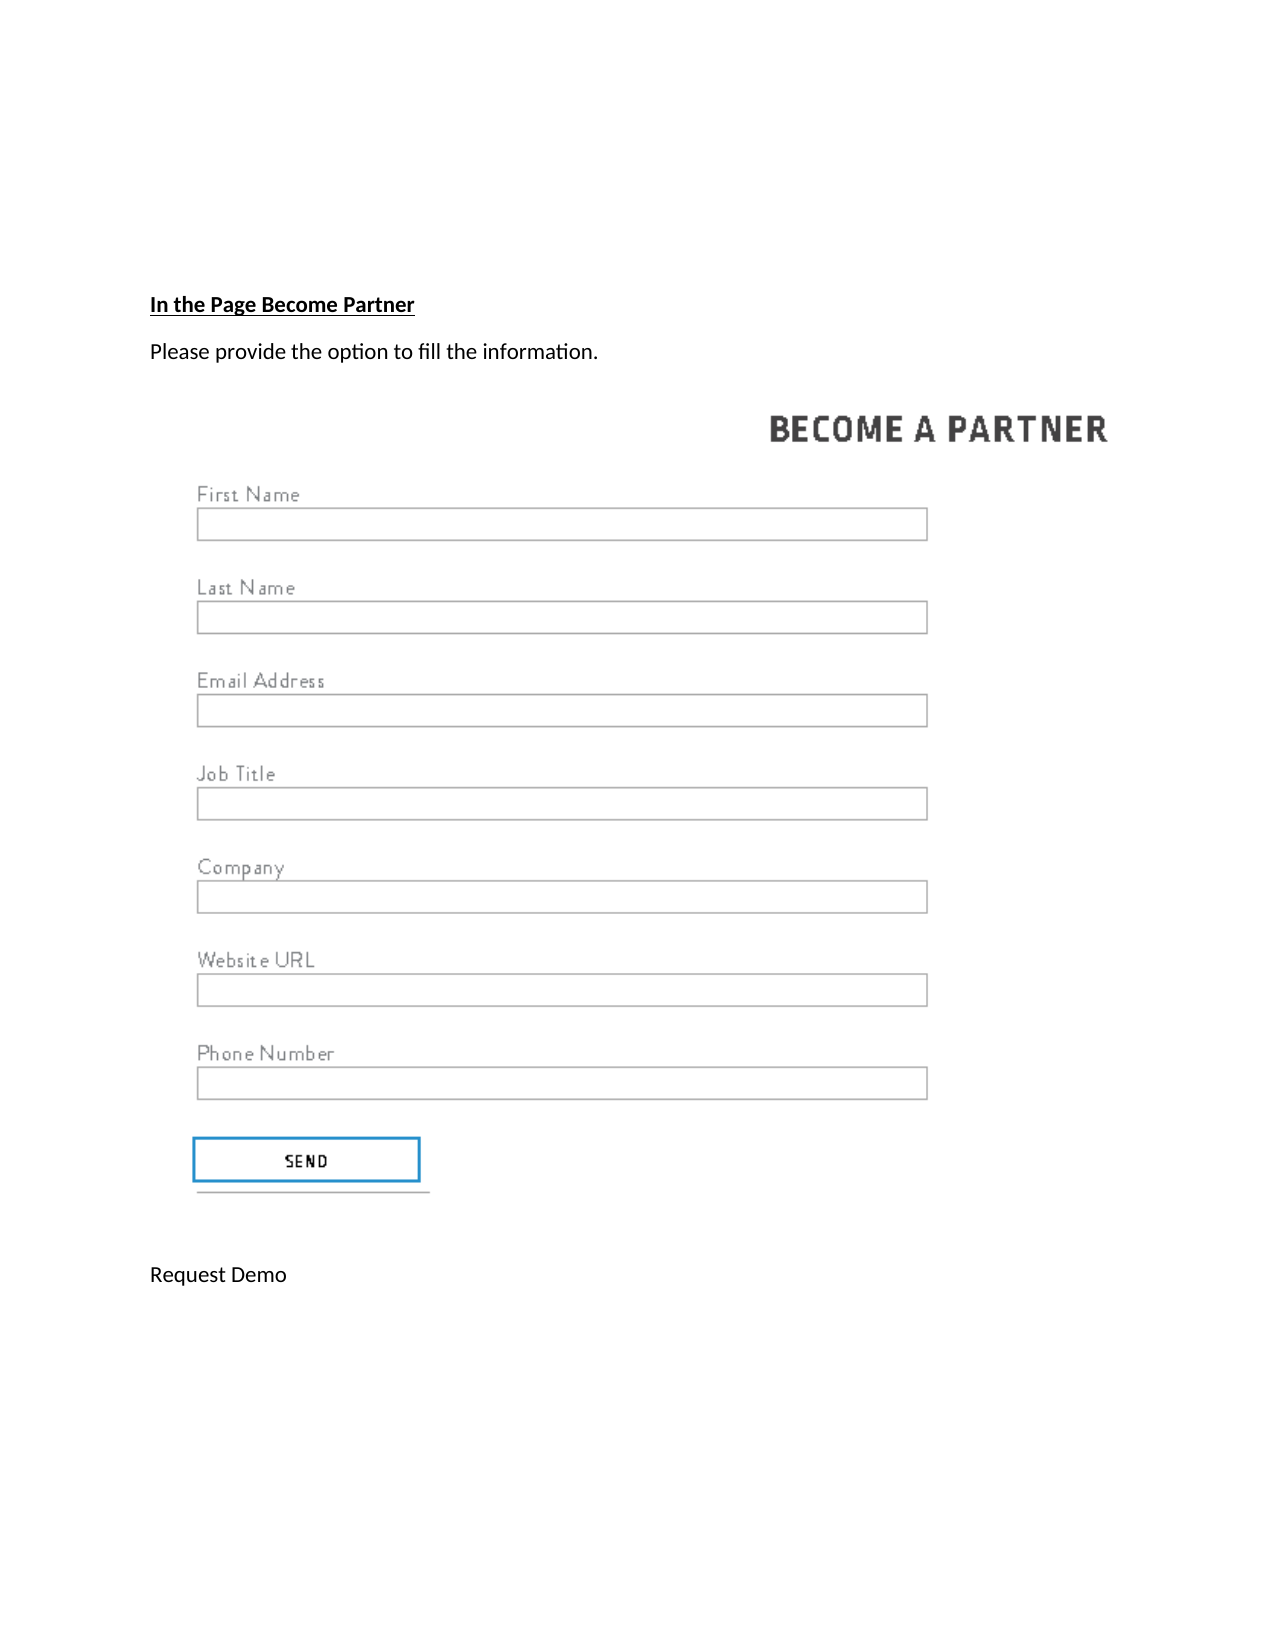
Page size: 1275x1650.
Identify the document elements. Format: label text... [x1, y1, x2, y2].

text Please provide the option to fill the information. [150, 337, 1125, 366]
text Request Demo [150, 1260, 1125, 1288]
picture [150, 384, 1125, 1195]
text In the Page Become Partner [150, 291, 1125, 319]
